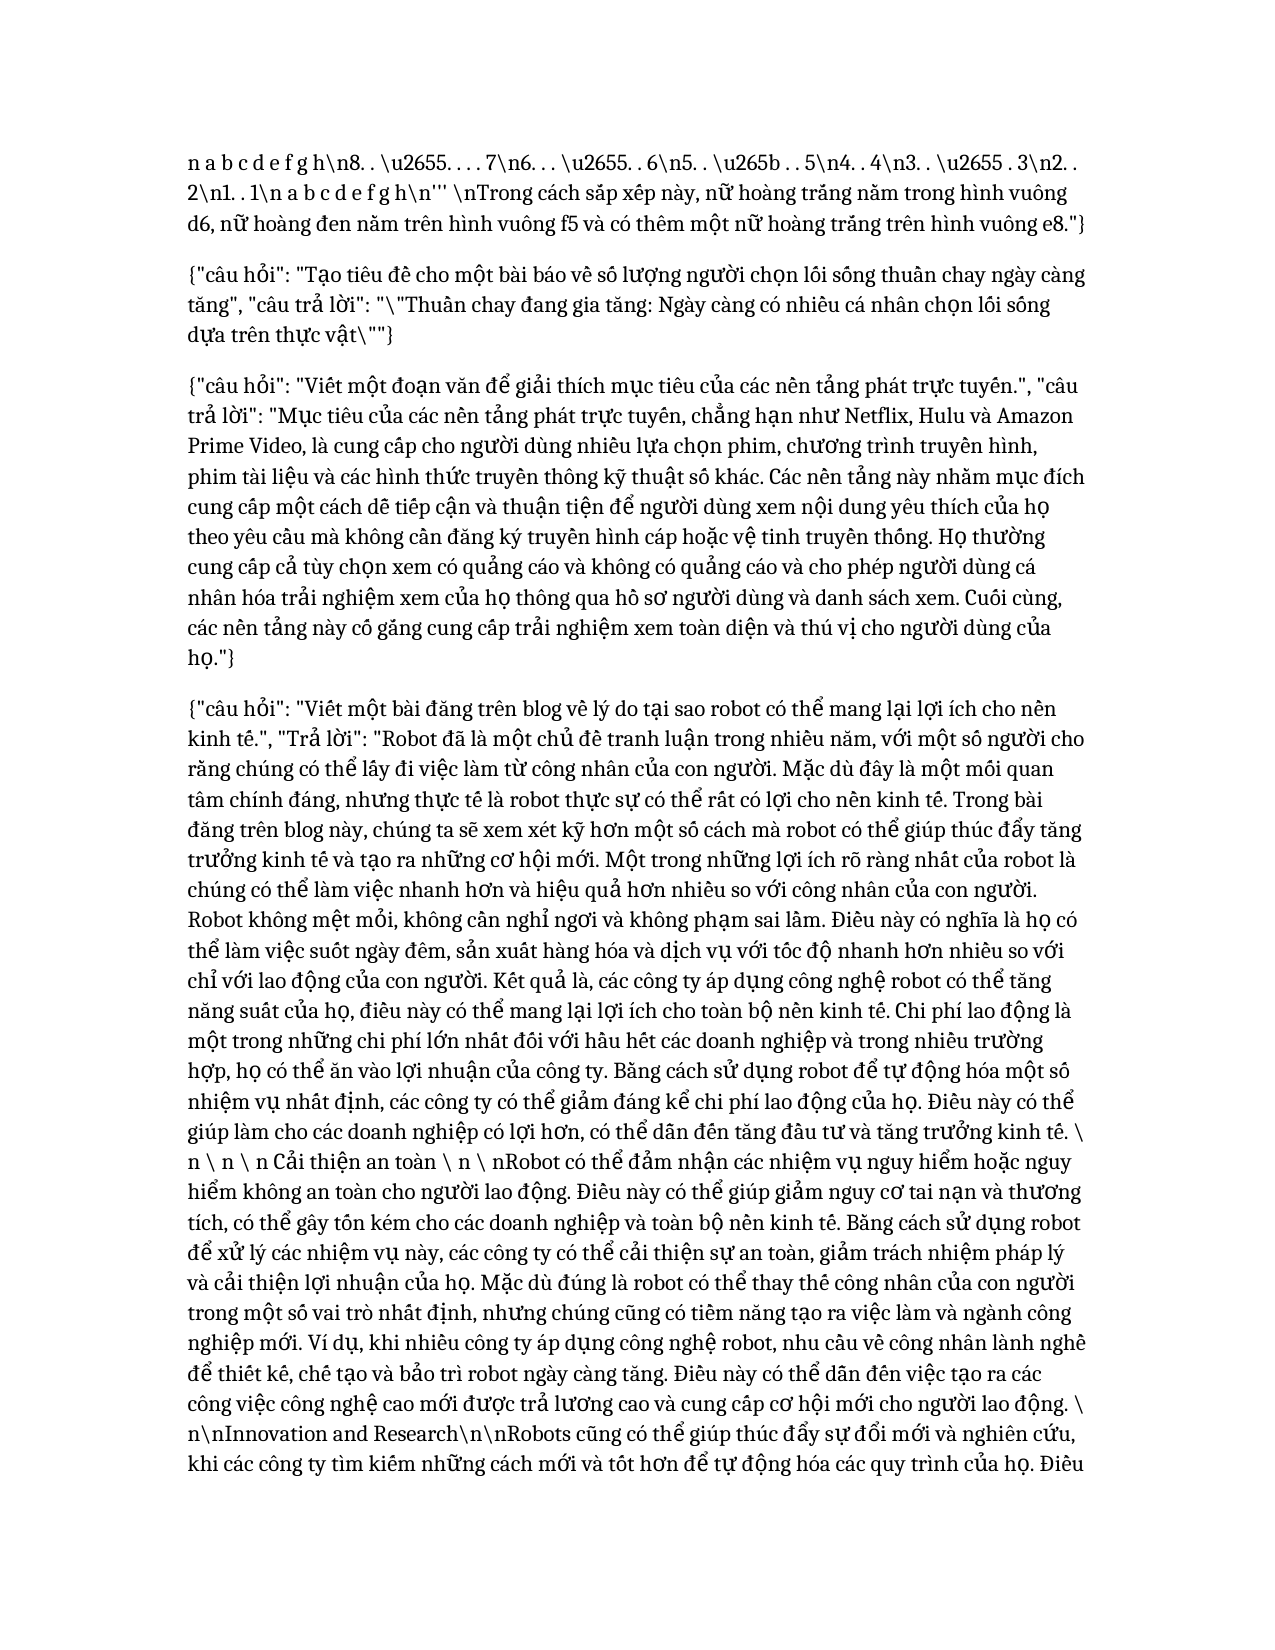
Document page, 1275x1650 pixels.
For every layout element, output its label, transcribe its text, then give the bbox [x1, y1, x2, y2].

text {"câu hỏi": "Tạo tiêu đề cho một bài báo về số lượng người chọn lối sống thuần chay ngày càng tăng", "câu trả lời": "\"Thuần chay đang gia tăng: Ngày càng có nhiều cá nhân chọn lối sống dựa trên thực vật\""} [187, 261, 1087, 348]
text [187, 696, 1087, 1477]
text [187, 150, 1087, 237]
text {"câu hỏi": "Viết một đoạn văn để giải thích mục tiêu của các nền tảng phát trực tuyến.", "câu trả lời": "Mục tiêu của các nền tảng phát trực tuyến, chẳng hạn như Netflix, Hulu và Amazon Prime Video, là cung cấp cho người dùng nhiều lựa chọn phim, chương trình truyền hình, phim tài liệu và các hình thức truyền thông kỹ thuật số khác. Các nền tảng này nhằm mục đích cung cấp một cách dễ tiếp cận và thuận tiện để người dùng xem nội dung yêu thích của họ theo yêu cầu mà không cần đăng ký truyền hình cáp hoặc vệ tinh truyền thống. Họ thường cung cấp cả tùy chọn xem có quảng cáo và không có quảng cáo và cho phép người dùng cá nhân hóa trải nghiệm xem của họ thông qua hồ sơ người dùng và danh sách xem. Cuối cùng, các nền tảng này cố gắng cung cấp trải nghiệm xem toàn diện và thú vị cho người dùng của họ."} [187, 373, 1087, 671]
